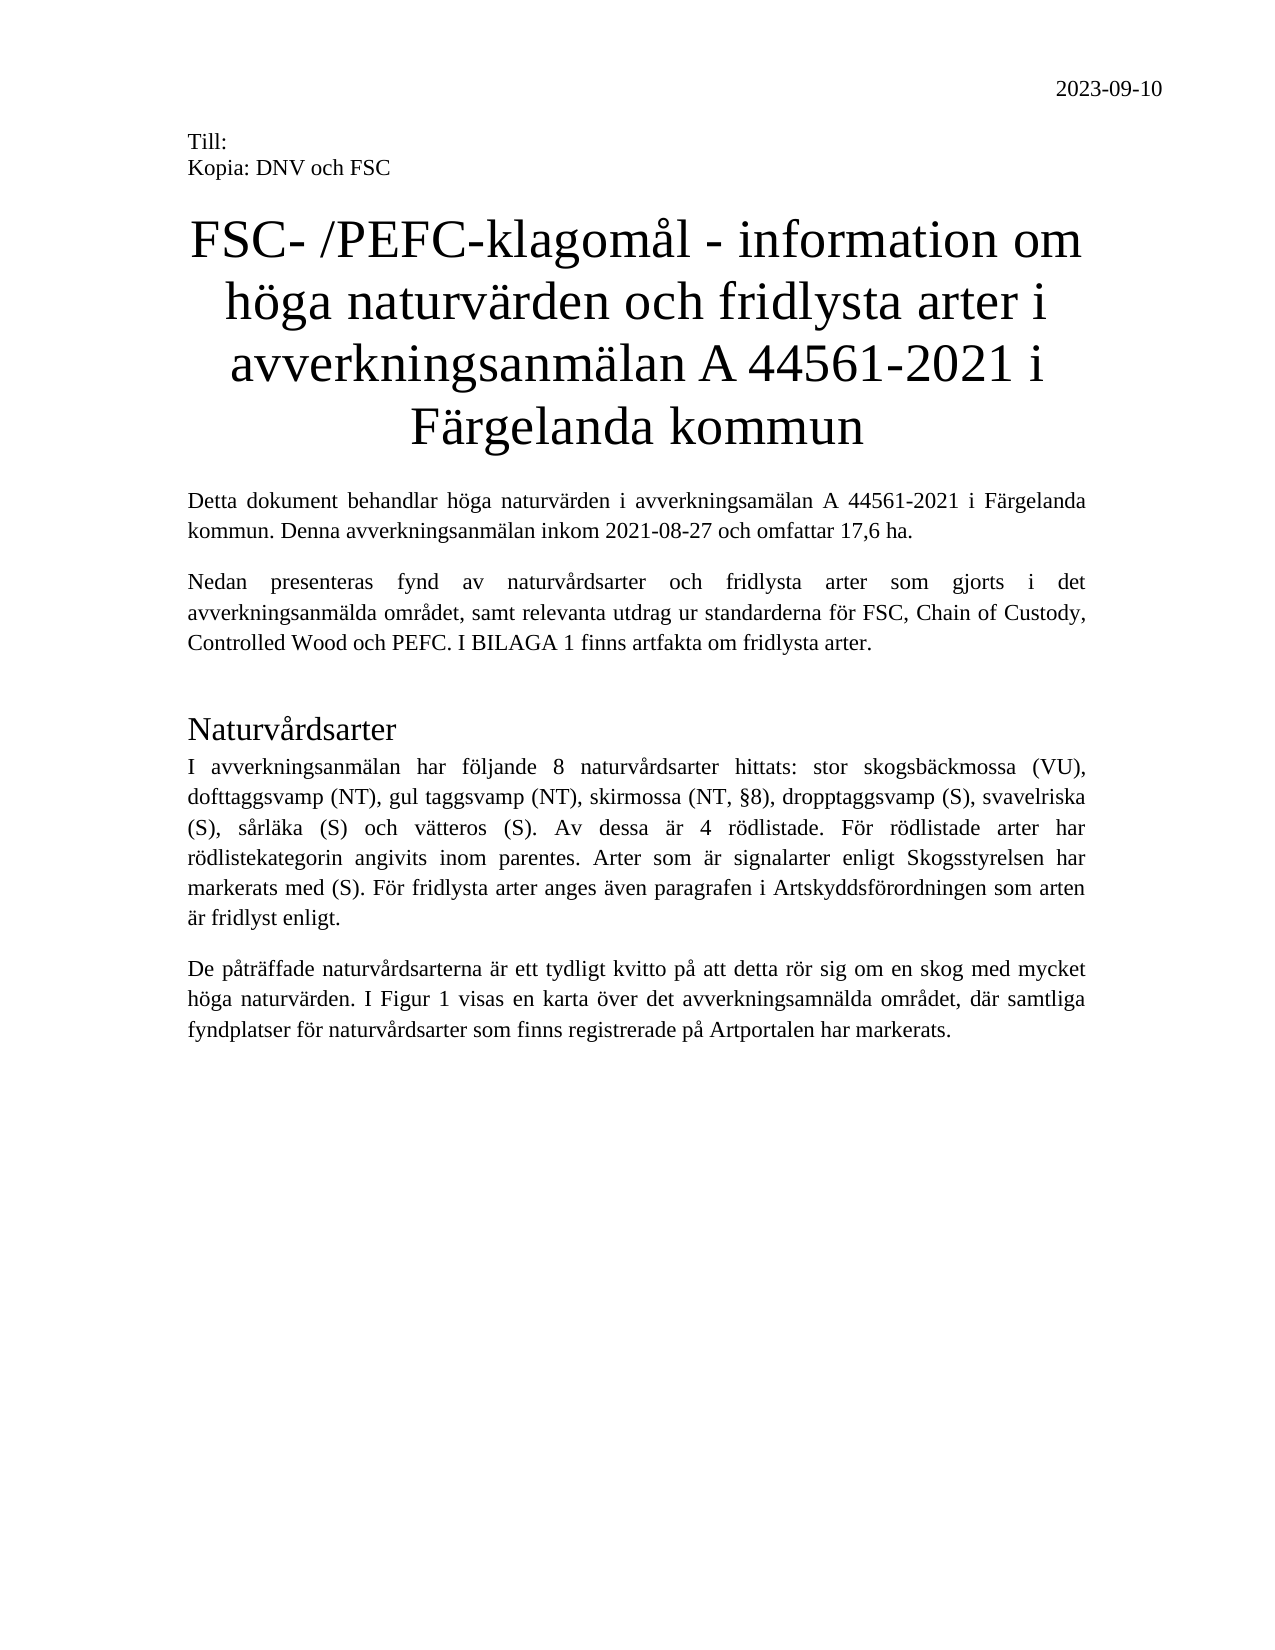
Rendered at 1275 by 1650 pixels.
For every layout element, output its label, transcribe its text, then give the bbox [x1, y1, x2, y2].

text I avverkningsanmälan har följande 8 naturvårdsarter hittats: stor skogsbäckmossa (VU), dofttaggsvamp (NT), gul taggsvamp (NT), skirmossa (NT, §8), dropptaggsvamp (S), svavelriska (S), sårläka (S) och vätteros (S). Av dessa är 4 rödlistade. För rödlistade arter har rödlistekategorin angivits inom parentes. Arter som är signalarter enligt Skogsstyrelsen har markerats med (S). För fridlysta arter anges även paragrafen i Artskyddsförordningen som arten är fridlyst enligt. [187, 753, 1087, 931]
text Nedan presenteras fynd av naturvårdsarter och fridlysta arter som gjorts i det avverkningsanmälda området, samt relevanta utdrag ur standarderna för FSC, Chain of Custody, Controlled Wood och PEFC. I BILAGA 1 finns artfakta om fridlysta arter. [187, 568, 1087, 655]
text Detta dokument behandlar höga naturvärden i avverkningsamälan A 44561-2021 i Färgelanda kommun. Denna avverkningsanmälan inkom 2021-08-27 och omfattar 17,6 ha. [187, 487, 1087, 544]
title FSC- /PEFC-klagomål - information om höga naturvärden och fridlysta arter i avverkningsanmälan A 44561-2021 i Färgelanda kommun [187, 207, 1087, 456]
subtitle Naturvårdsarter [187, 709, 1087, 747]
text De påträffade naturvårdsarterna är ett tydligt kvitto på att detta rör sig om en skog med mycket höga naturvärden. I Figur 1 visas en karta över det avverkningsamnälda området, där samtliga fyndplatser för naturvårdsarter som finns registrerade på Artportalen har markerats. [187, 955, 1087, 1042]
